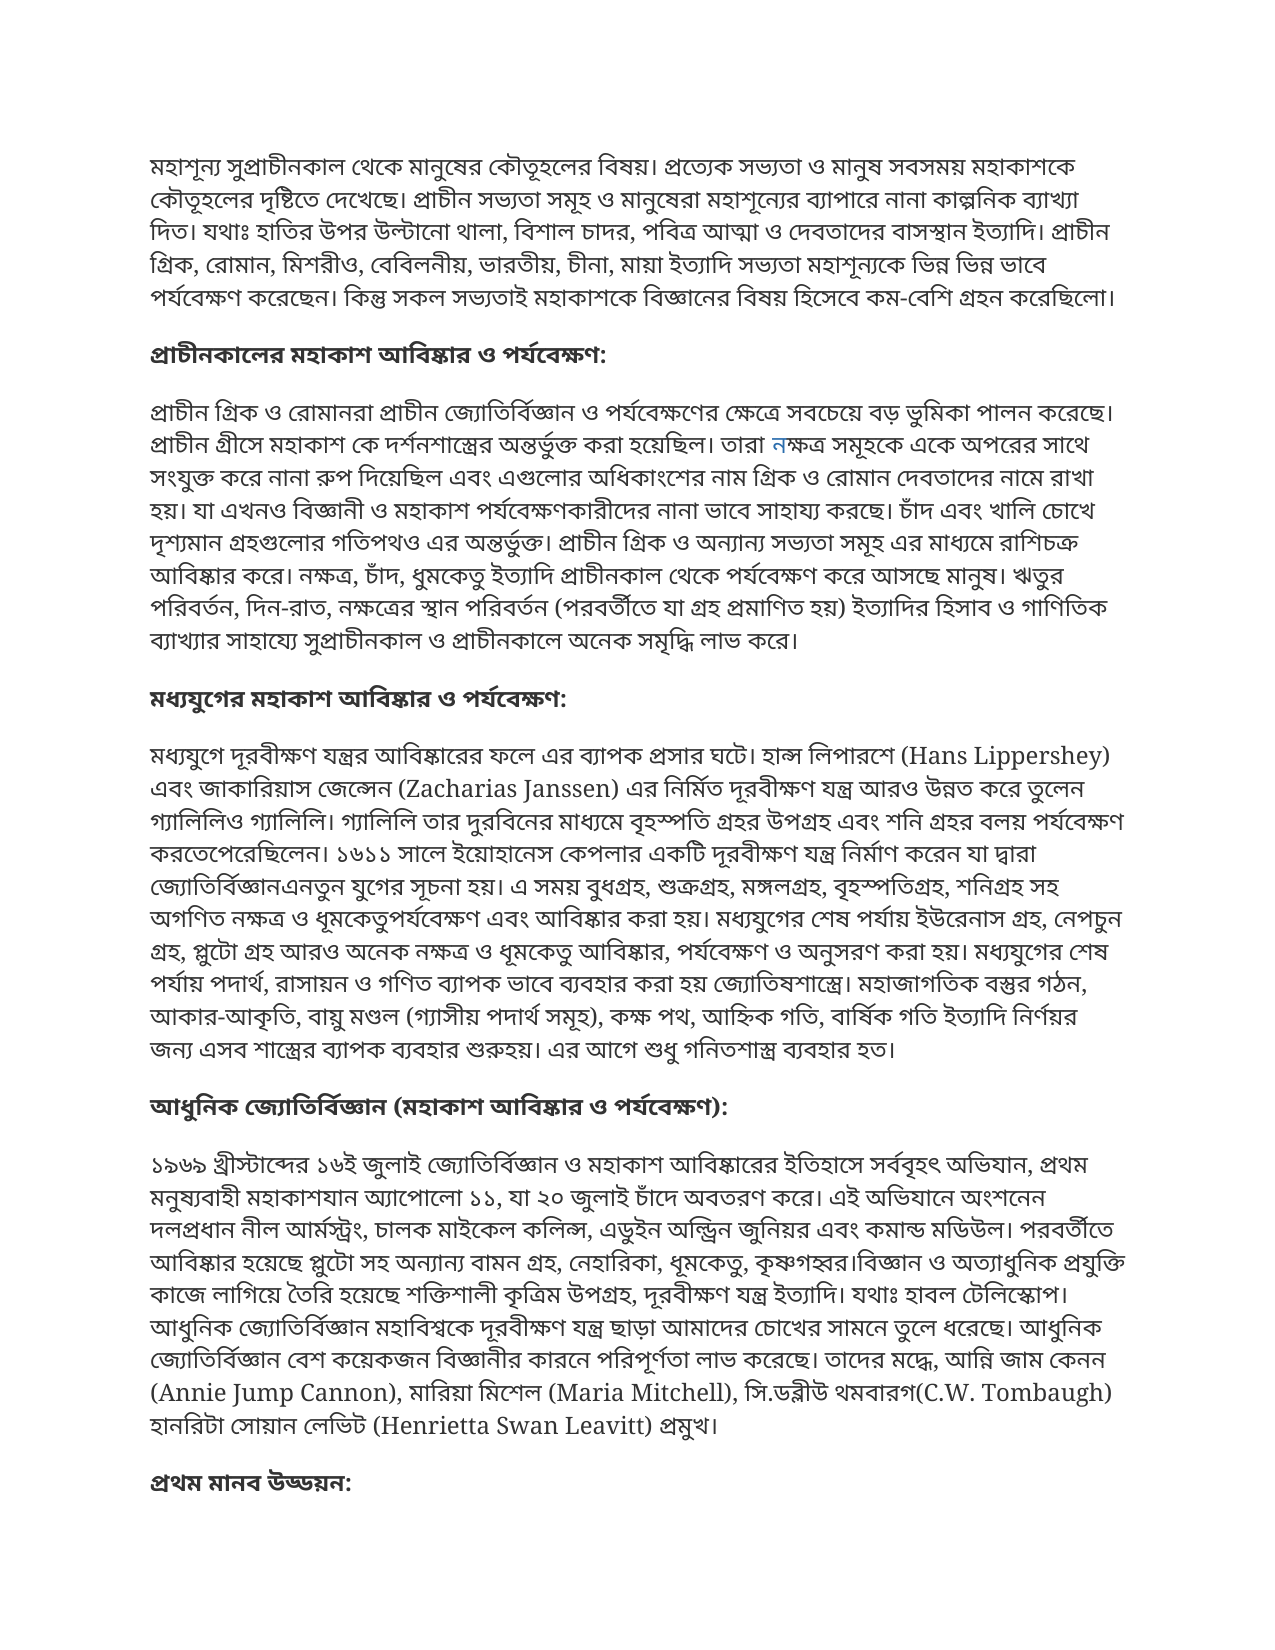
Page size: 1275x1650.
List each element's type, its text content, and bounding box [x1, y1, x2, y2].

text মধ্যযুগের মহাকাশ আবিষ্কার ও পর্যবেক্ষণ: [150, 681, 1125, 714]
text প্রাচীন গ্রিক ও রোমানরা প্রাচীন জ্যোতির্বিজ্ঞান ও পর্যবেক্ষণের ক্ষেত্রে সবচেয়ে বড় ভুমিকা পালন করেছে। প্রাচীন গ্রীসে মহাকাশ কে দর্শনশাস্ত্রের অন্তর্ভুক্ত করা হয়েছিল। তারা নক্ষত্র সমূহকে একে অপরের সাথে সংযুক্ত করে নানা রুপ দিয়েছিল এবং এগুলোর অধিকাংশের নাম গ্রিক ও রোমান দেবতাদের নামে রাখা হয়। যা এখনও বিজ্ঞানী ও মহাকাশ পর্যবেক্ষণকারীদের নানা ভাবে সাহায্য করছে। চাঁদ এবং খালি চোখে দৃশ্যমান গ্রহগুলোর গতিপথও এর অন্তর্ভুক্ত। প্রাচীন গ্রিক ও অন্যান্য সভ্যতা সমূহ এর মাধ্যমে রাশিচক্র আবিষ্কার করে। নক্ষত্র, চাঁদ, ধুমকেতু ইত্যাদি প্রাচীনকাল থেকে পর্যবেক্ষণ করে আসছে মানুষ। ঋতুর পরিবর্তন, দিন-রাত, নক্ষত্রের স্থান পরিবর্তন (পরবর্তীতে যা গ্রহ প্রমাণিত হয়) ইত্যাদির হিসাব ও গাণিতিক ব্যাখ্যার সাহায্যে সুপ্রাচীনকাল ও প্রাচীনকালে অনেক সমৃদ্ধি লাভ করে। [150, 396, 1125, 656]
text ১৯৬৯ খ্রীস্টাব্দের ১৬ই জুলাই জ্যোতির্বিজ্ঞান ও মহাকাশ আবিষ্কারের ইতিহাসে সর্ববৃহৎ অভিযান, প্রথম মনুষ্যবাহী মহাকাশযান অ্যাপোলো ১১, যা ২০ জুলাই চাঁদে অবতরণ করে। এই অভিযানে অংশনেন দলপ্রধান নীল আর্মস্ট্রং, চালক মাইকেল কলিন্স, এডুইন অল্ড্রিন জুনিয়র এবং কমান্ড মডিউল। পরবর্তীতে আবিষ্কার হয়েছে প্লুটো সহ অন্যান্য বামন গ্রহ, নেহারিকা, ধূমকেতু, কৃষ্ণগহ্বর।বিজ্ঞান ও অত্যাধুনিক প্রযুক্তি কাজে লাগিয়ে তৈরি হয়েছে শক্তিশালী কৃত্রিম উপগ্রহ, দূরবীক্ষণ যন্ত্র ইত্যাদি। যথাঃ হাবল টেলিস্কোপ। আধুনিক জ্যোতির্বিজ্ঞান মহাবিশ্বকে দূরবীক্ষণ যন্ত্র ছাড়া আমাদের চোখের সামনে তুলে ধরেছে। আধুনিক জ্যোতির্বিজ্ঞান বেশ কয়েকজন বিজ্ঞানীর কারনে পরিপূর্ণতা লাভ করেছে। তাদের মদ্ধে, আন্নি জাম কেনন (Annie Jump Cannon), মারিয়া মিশেল (Maria Mitchell), সি.ডব্লীউ থমবারগ(C.W. Tombaugh) হানরিটা সোয়ান লেভিট (Henrietta Swan Leavitt) প্রমুখ। [150, 1148, 1125, 1441]
text প্রথম মানব উড্ডয়ন: [150, 1466, 1125, 1499]
text মহাশূন্য সুপ্রাচীনকাল থেকে মানুষের কৌতূহলের বিষয়। প্রত্যেক সভ্যতা ও মানুষ সবসময় মহাকাশকে কৌতূহলের দৃষ্টিতে দেখেছে। প্রাচীন সভ্যতা সমূহ ও মানুষেরা মহাশূন্যের ব্যাপারে নানা কাল্পনিক ব্যাখ্যা দিত। যথাঃ হাতির উপর উল্টানো থালা, বিশাল চাদর, পবিত্র আত্মা ও দেবতাদের বাসস্থান ইত্যাদি। প্রাচীন গ্রিক, রোমান, মিশরীও, বেবিলনীয়, ভারতীয়, চীনা, মায়া ইত্যাদি সভ্যতা মহাশূন্যকে ভিন্ন ভিন্ন ভাবে পর্যবেক্ষণ করেছেন। কিন্তু সকল সভ্যতাই মহাকাশকে বিজ্ঞানের বিষয় হিসেবে কম-বেশি গ্রহন করেছিলো। [150, 150, 1125, 313]
text প্রাচীনকালের মহাকাশ আবিষ্কার ও পর্যবেক্ষণ: [150, 338, 1125, 371]
text মধ্যযুগে দূরবীক্ষণ যন্ত্রর আবিষ্কারের ফলে এর ব্যাপক প্রসার ঘটে। হান্স লিপারশে (Hans Lippershey) এবং জাকারিয়াস জেন্সেন (Zacharias Janssen) এর নির্মিত দূরবীক্ষণ যন্ত্র আরও উন্নত করে তুলেন গ্যালিলিও গ্যালিলি। গ্যালিলি তার দুরবিনের মাধ্যমে বৃহস্পতি গ্রহর উপগ্রহ এবং শনি গ্রহর বলয় পর্যবেক্ষণ করতেপেরেছিলেন। ১৬১১ সালে ইয়োহানেস কেপলার একটি দূরবীক্ষণ যন্ত্র নির্মাণ করেন যা দ্বারা জ্যোতির্বিজ্ঞানএনতুন যুগের সূচনা হয়। এ সময় বুধগ্রহ, শুক্রগ্রহ, মঙ্গলগ্রহ, বৃহস্পতিগ্রহ, শনিগ্রহ সহ অগণিত নক্ষত্র ও ধূমকেতুপর্যবেক্ষণ এবং আবিষ্কার করা হয়। মধ্যযুগের শেষ পর্যায় ইউরেনাস গ্রহ, নেপচুন গ্রহ, প্লুটো গ্রহ আরও অনেক নক্ষত্র ও ধূমকেতু আবিষ্কার, পর্যবেক্ষণ ও অনুসরণ করা হয়। মধ্যযুগের শেষ পর্যায় পদার্থ, রাসায়ন ও গণিত ব্যাপক ভাবে ব্যবহার করা হয় জ্যোতিষশাস্ত্রে। মহাজাগতিক বস্তুর গঠন, আকার-আকৃতি, বায়ু মণ্ডল (গ্যাসীয় পদার্থ সমূহ), কক্ষ পথ, আহ্নিক গতি, বার্ষিক গতি ইত্যাদি নির্ণয়র জন্য এসব শাস্ত্রের ব্যাপক ব্যবহার শুরুহয়। এর আগে শুধু গনিতশাস্ত্র ব্যবহার হত। [150, 739, 1125, 1065]
text আধুনিক জ্যোতির্বিজ্ঞান (মহাকাশ আবিষ্কার ও পর্যবেক্ষণ): [150, 1090, 1125, 1123]
